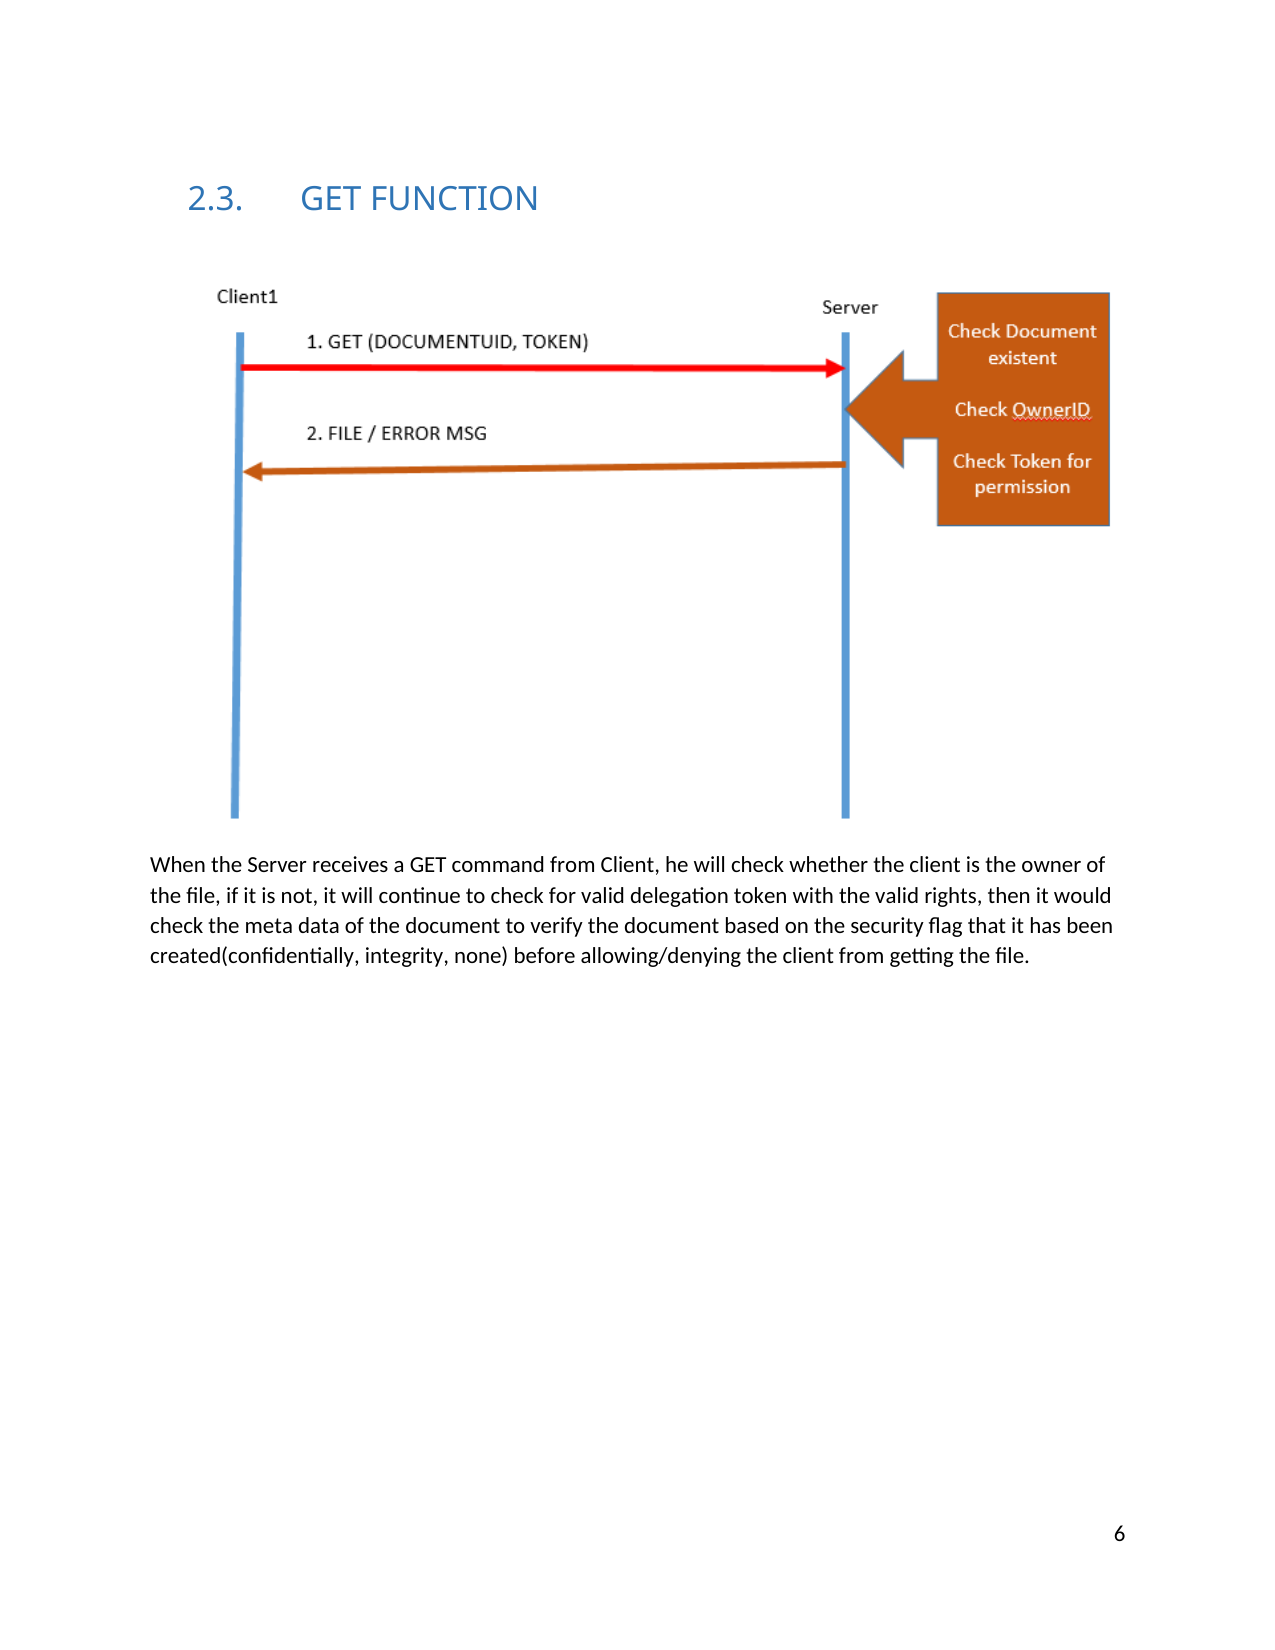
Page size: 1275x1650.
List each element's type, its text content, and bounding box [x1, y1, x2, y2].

picture [150, 270, 1125, 832]
text When the Server receives a GET command from Client, he will check whether the client is the owner of the file, if it is not, it will continue to check for valid delegation token with the valid rights, then it would check the meta data of the document to verify the document based on the security flag that it has been created(confidentially, integrity, none) before allowing/denying the client from getting the file. [150, 851, 1125, 969]
subtitle GET FUNCTION [187, 175, 1125, 220]
